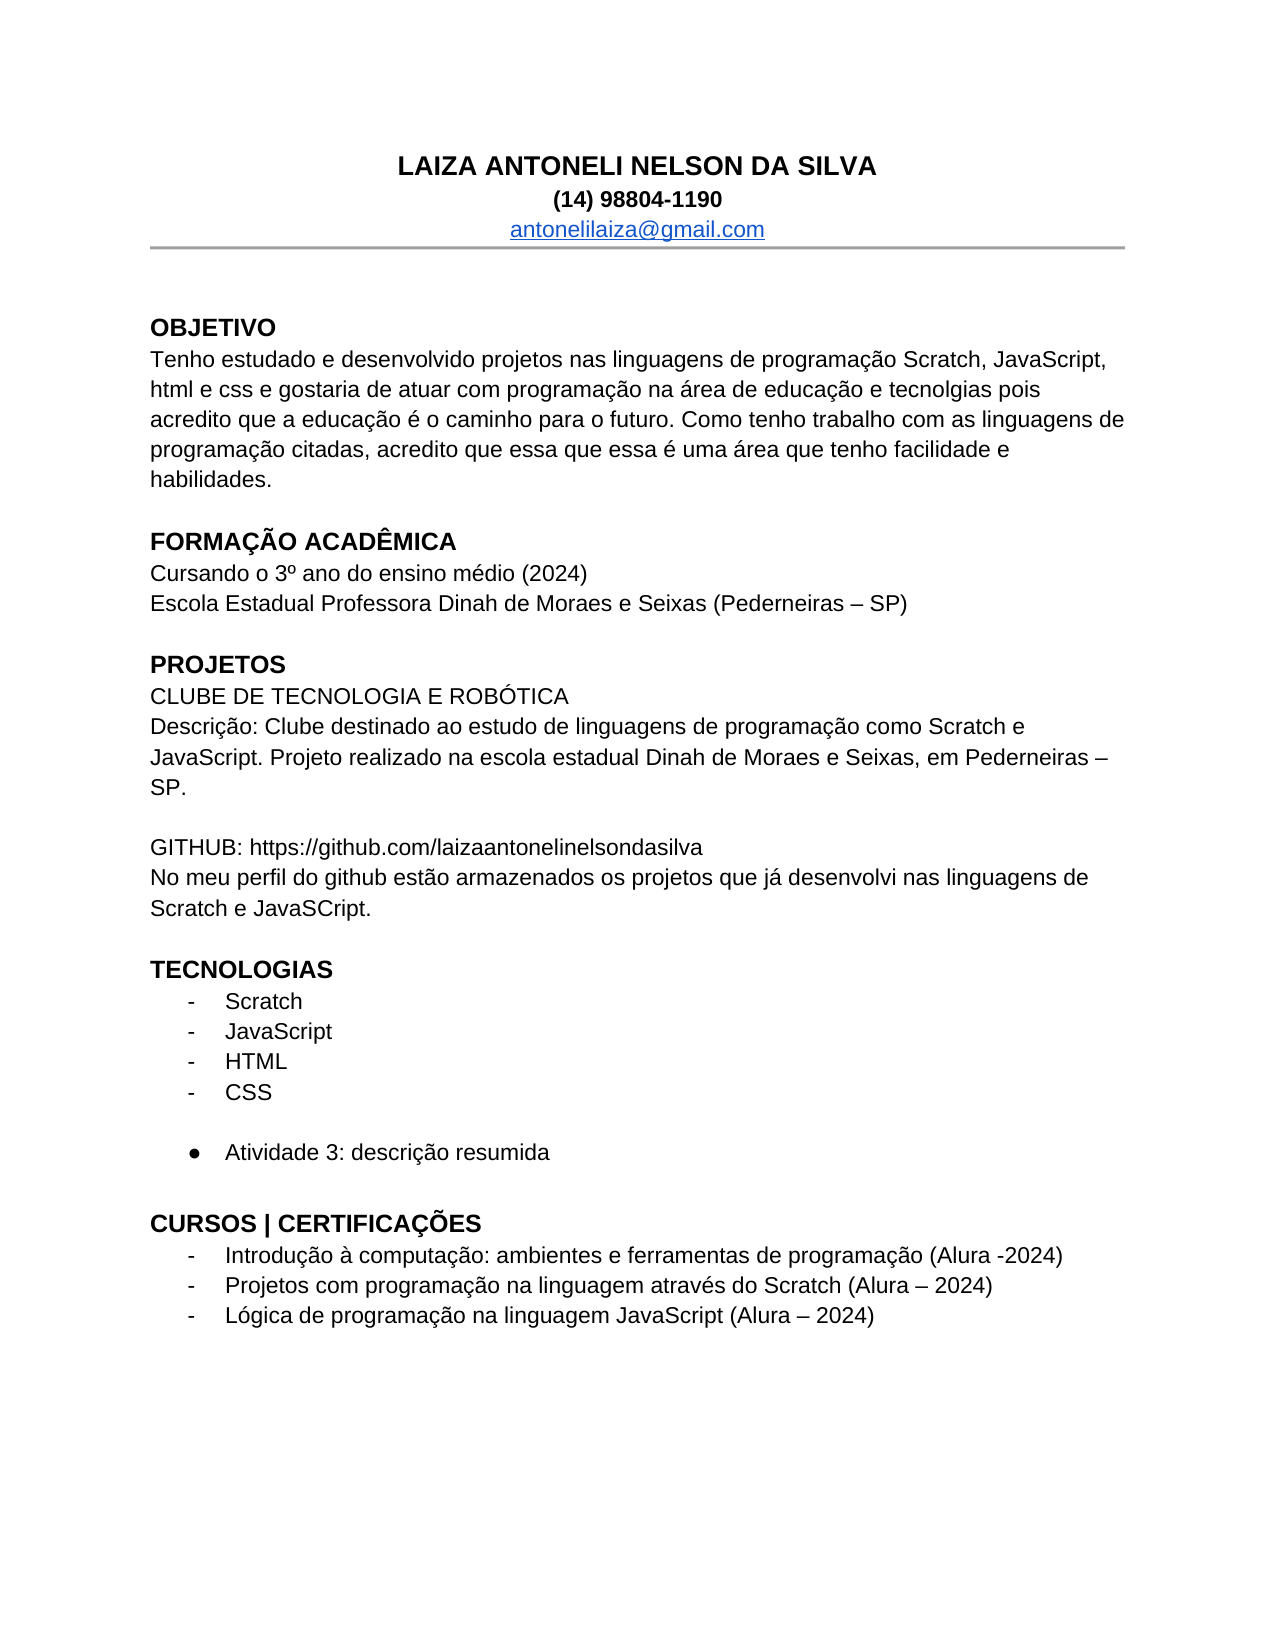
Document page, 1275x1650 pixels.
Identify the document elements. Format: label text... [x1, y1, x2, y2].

text antonelilaiza@gmail.com [150, 216, 1125, 242]
list Scratch [187, 988, 1125, 1014]
list Atividade 3: descrição resumida [187, 1139, 1125, 1165]
text CURSOS | CERTIFICAÇÕES [150, 1209, 1125, 1237]
text PROJETOS CLUBE DE TECNOLOGIA E ROBÓTICA Descrição: Clube destinado ao estudo de linguagens de programação como Scratch e JavaScript. Projeto realizado na escola estadual Dinah de Moraes e Seixas, em Pederneiras – SP. GITHUB: https://github.com/laizaantonelinelsondasilva No meu perfil do github estão armazenados os projetos que já desenvolvi nas linguagens de Scratch e JavaSCript. [150, 650, 1125, 921]
text (14) 98804-1190 [150, 186, 1125, 212]
text OBJETIVO [150, 312, 1125, 341]
text FORMAÇÃO ACADÊMICA [150, 527, 1125, 556]
list HTML [187, 1048, 1125, 1075]
text LAIZA ANTONELI NELSON DA SILVA [150, 150, 1125, 181]
list Lógica de programação na linguagem JavaScript (Alura – 2024) [187, 1302, 1125, 1328]
list CSS [187, 1078, 1125, 1105]
list JavaScript [187, 1018, 1125, 1044]
text Cursando o 3º ano do ensino médio (2024) Escola Estadual Professora Dinah de Moraes e Seixas (Pederneiras – SP) [150, 560, 1125, 616]
list Projetos com programação na linguagem através do Scratch (Alura – 2024) [187, 1272, 1125, 1298]
text TECNOLOGIAS [150, 955, 1125, 984]
text Tenho estudado e desenvolvido projetos nas linguagens de programação Scratch, JavaScript, html e css e gostaria de atuar com programação na área de educação e tecnolgias pois acredito que a educação é o caminho para o futuro. Como tenho trabalho com as linguagens de programação citadas, acredito que essa que essa é uma área que tenho facilidade e habilidades. [150, 346, 1125, 493]
list Introdução à computação: ambientes e ferramentas de programação (Alura -2024) [187, 1242, 1125, 1268]
